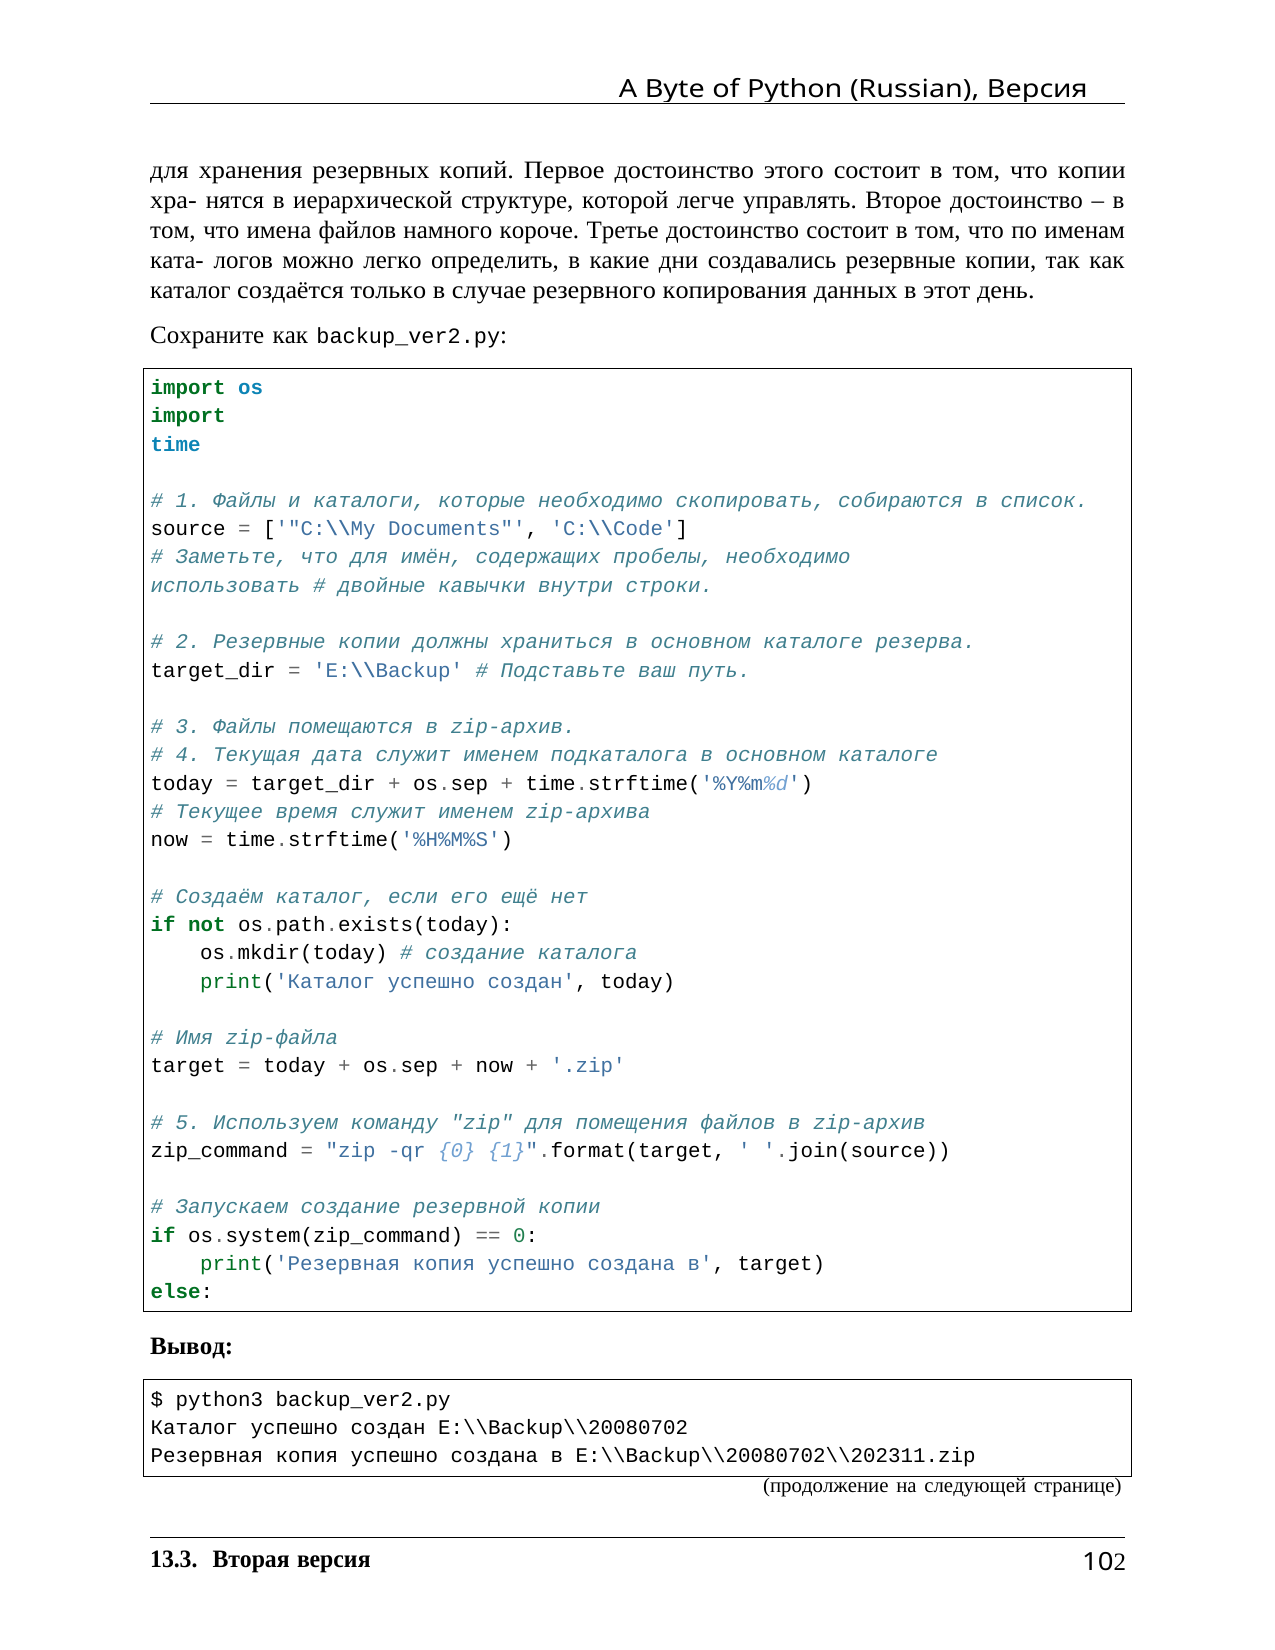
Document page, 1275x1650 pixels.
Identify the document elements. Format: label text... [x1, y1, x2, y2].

text (продолжение на следующей странице) [763, 1473, 1144, 1497]
text для хранения резервных копий. Первое достоинство этого состоит в том, что копии хра- нятся в иерархической структуре, которой легче управлять. Второе достоинство – в том, что имена файлов намного короче. Третье достоинство состоит в том, что по именам ката- логов можно легко определить, в какие дни создавались резервные копии, так как каталог создаётся только в случае резервного копирования данных в этот день. [150, 155, 1126, 304]
subtitle Вывод: [150, 1331, 1144, 1360]
text Сохраните как backup_ver2.py: [150, 320, 1144, 350]
